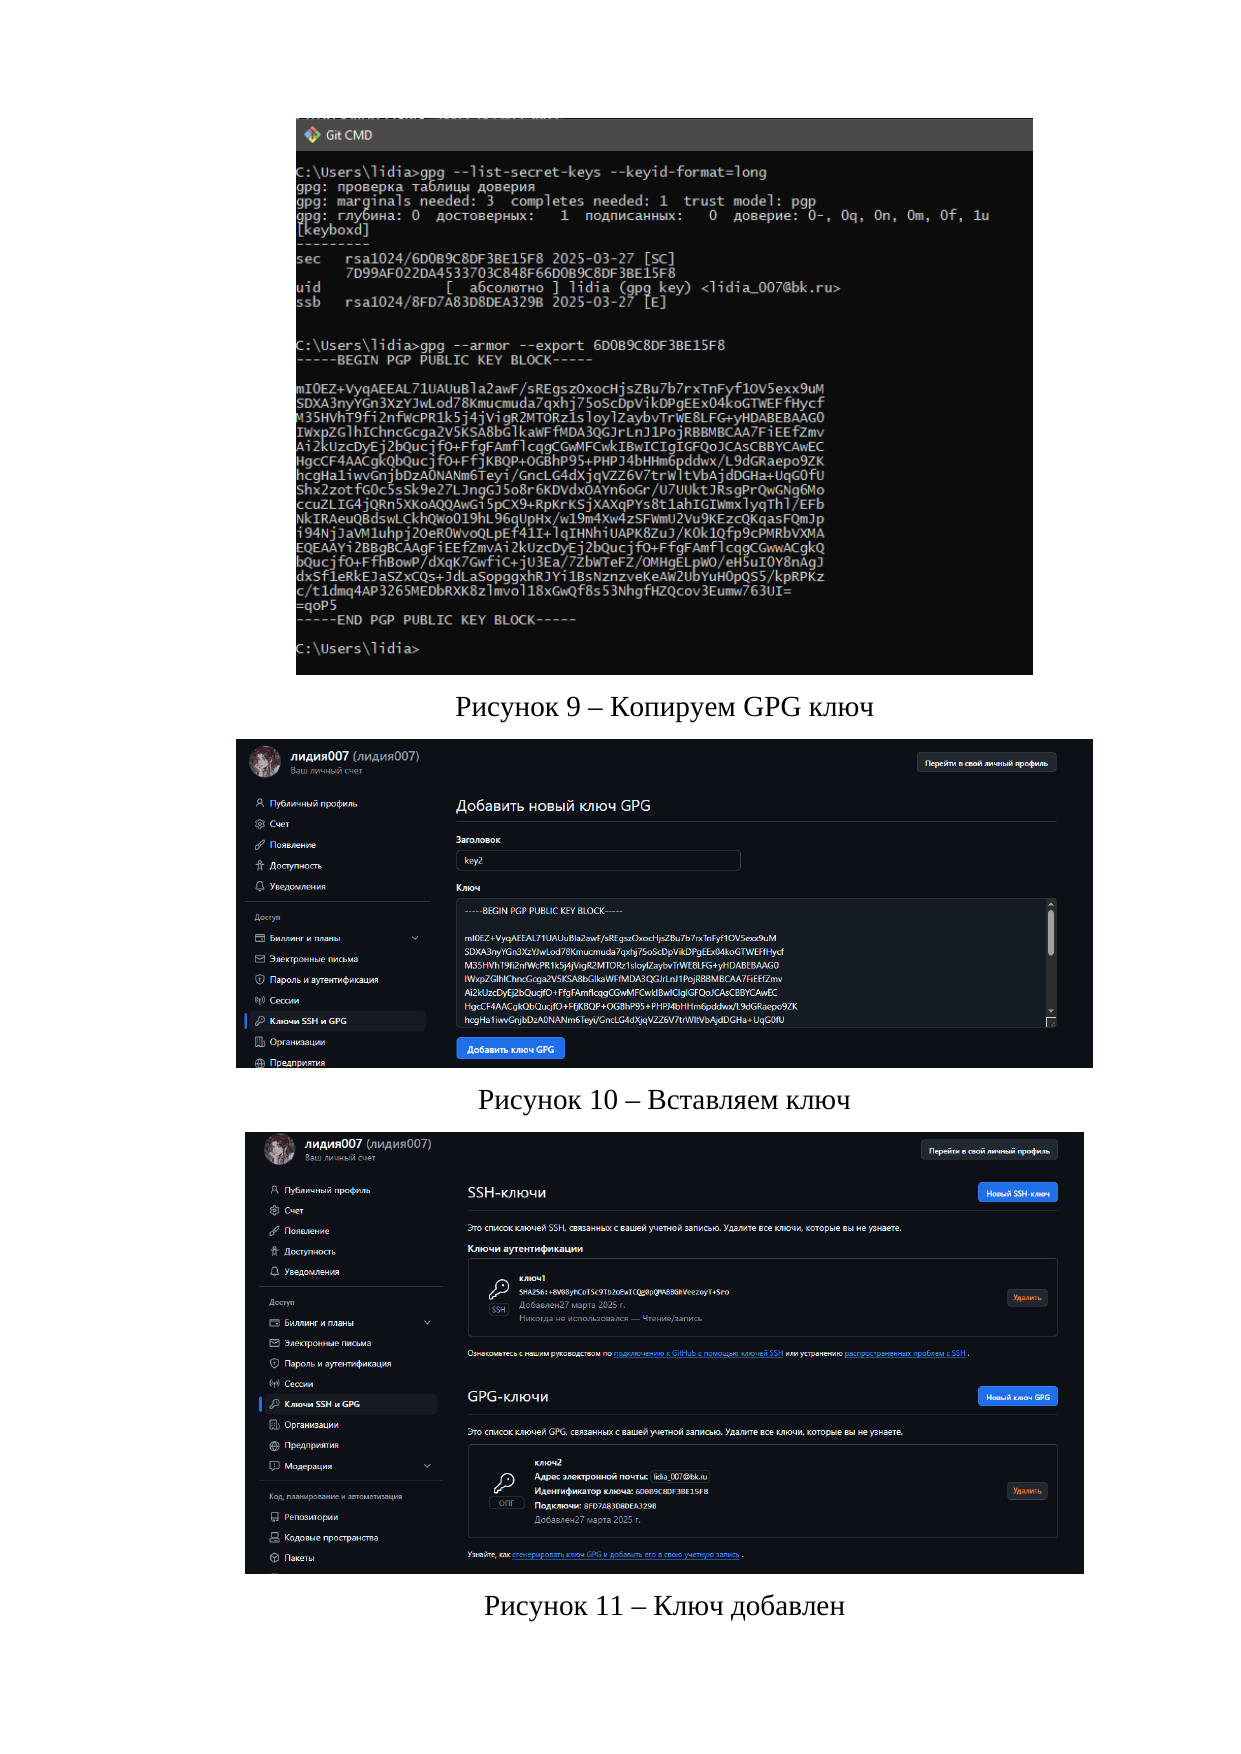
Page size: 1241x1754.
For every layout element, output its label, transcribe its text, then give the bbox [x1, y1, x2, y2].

list Рисунок 10 – Вставляем ключ [177, 1082, 1152, 1115]
picture [245, 1132, 1084, 1574]
picture [296, 118, 1033, 675]
list Рисунок 9 – Копируем GPG ключ [177, 689, 1152, 722]
list Рисунок 11 – Ключ добавлен [177, 1588, 1152, 1621]
picture [236, 739, 1093, 1068]
